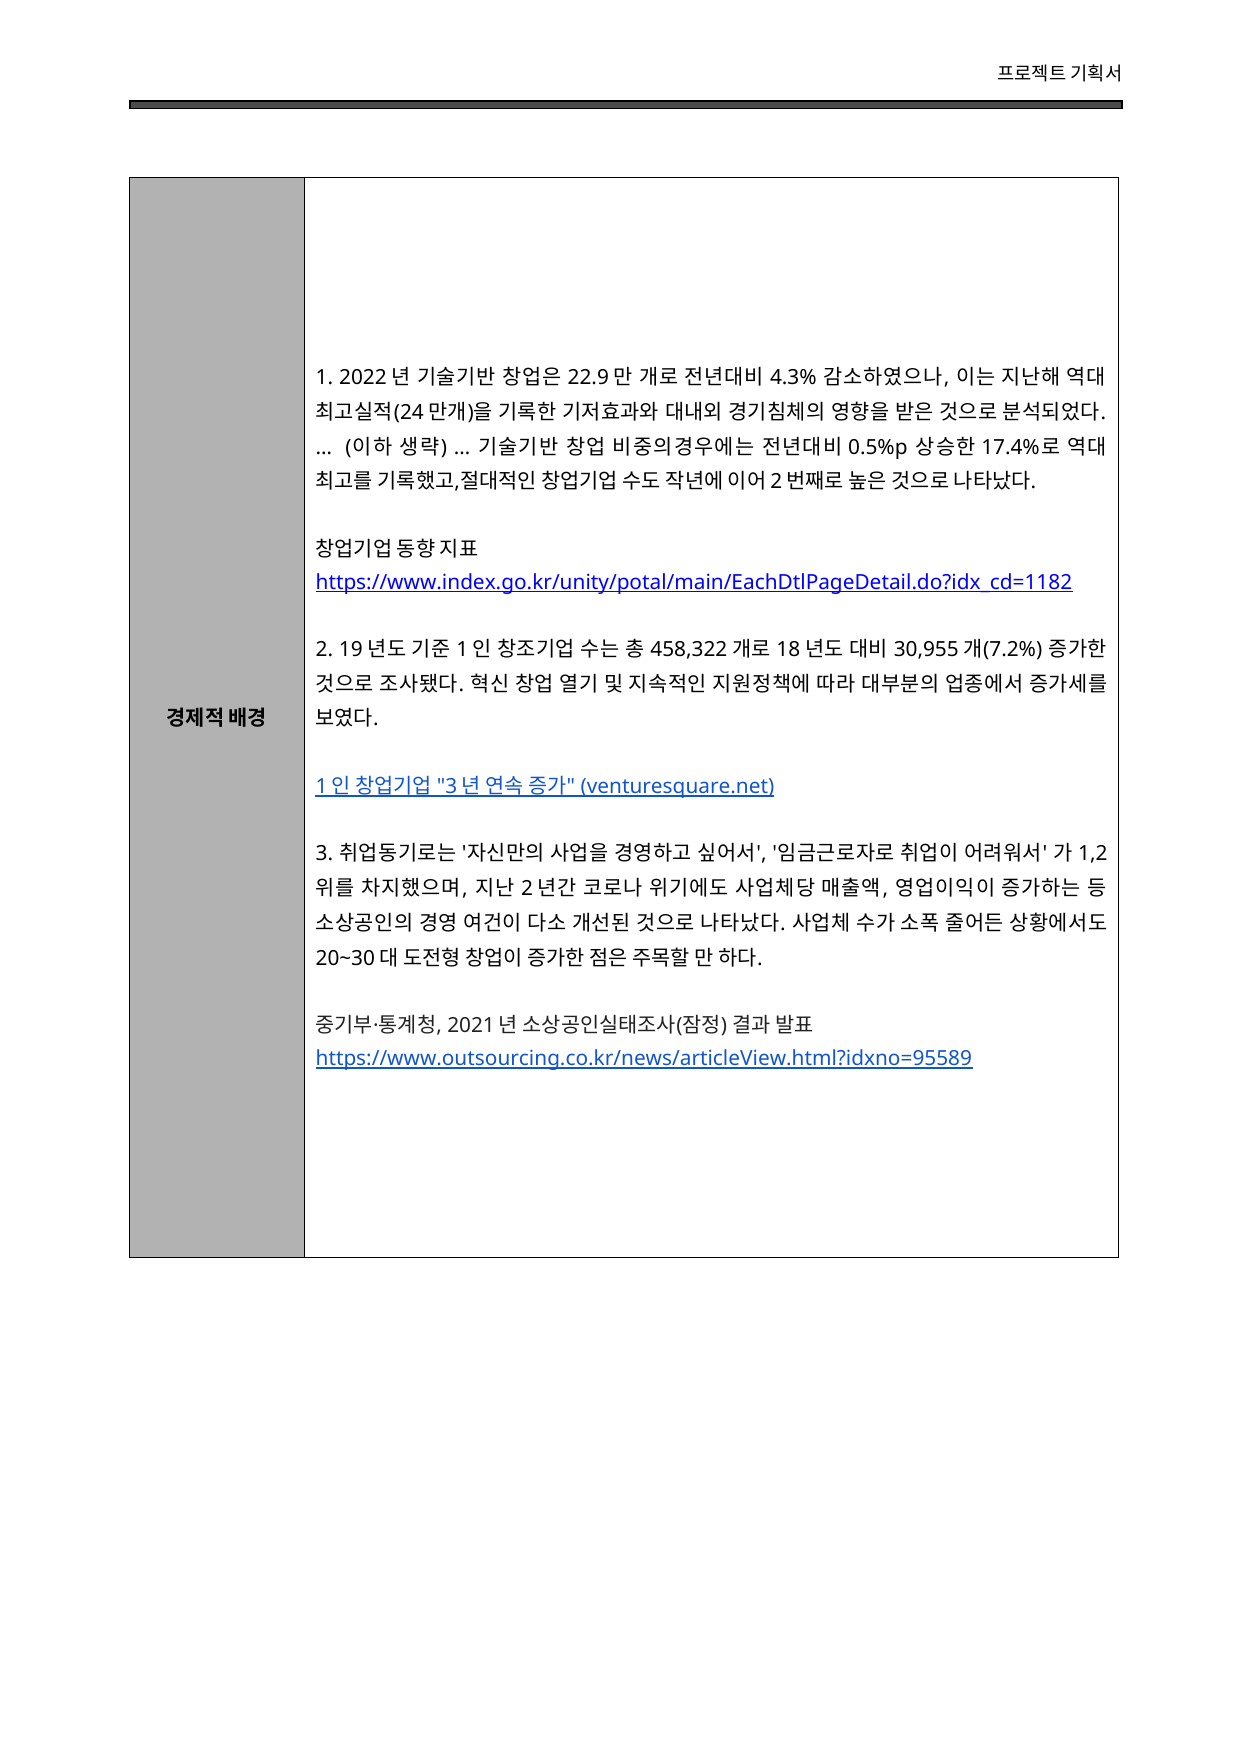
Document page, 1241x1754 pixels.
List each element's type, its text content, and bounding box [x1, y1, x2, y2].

table_cell 1. 2022년 기술기반 창업은 22.9만 개로 전년대비 4.3% 감소하였으나, 이는 지난해 역대 최고실적(24만개)을 기록한 기저효과와 대내외 경기침체의 영향을 받은 것으로 분석되었다. … (이하 생략) … 기술기반 창업 비중의경우에는 전년대비0.5%p 상승한17.4%로 역대 최고를 기록했고,절대적인 창업기업 수도 작년에 이어2번째로 높은 것으로 나타났다. 창업기업 동향 지표 https://www.index.go.kr/unity/potal/main/EachDtlPageDetail.do?idx_cd=1182 2. 19년도 기준 1인 창조기업 수는 총 458,322개로 18년도 대비 30,955개(7.2%) 증가한 것으로 조사됐다. 혁신 창업 열기 및 지속적인 지원정책에 따라 대부분의 업종에서 증가세를 보였다. 1인 창업기업 "3년 연속 증가" (venturesquare.net) 3. 취업동기로는 '자신만의 사업을 경영하고 싶어서', '임금근로자로 취업이 어려워서' 가 1,2위를 차지했으며, 지난 2년간 코로나 위기에도 사업체당 매출액, 영업이익이 증가하는 등 소상공인의 경영 여건이 다소 개선된 것으로 나타났다. 사업체 수가 소폭 줄어든 상황에서도 20~30대 도전형 창업이 증가한 점은 주목할 만 하다. 중기부·통계청, 2021년 소상공인실태조사(잠정) 결과 발표 https://www.outsourcing.co.kr/news/articleView.html?idxno=95589 [305, 178, 1118, 1257]
table_cell 경제적 배경 [130, 178, 304, 1257]
